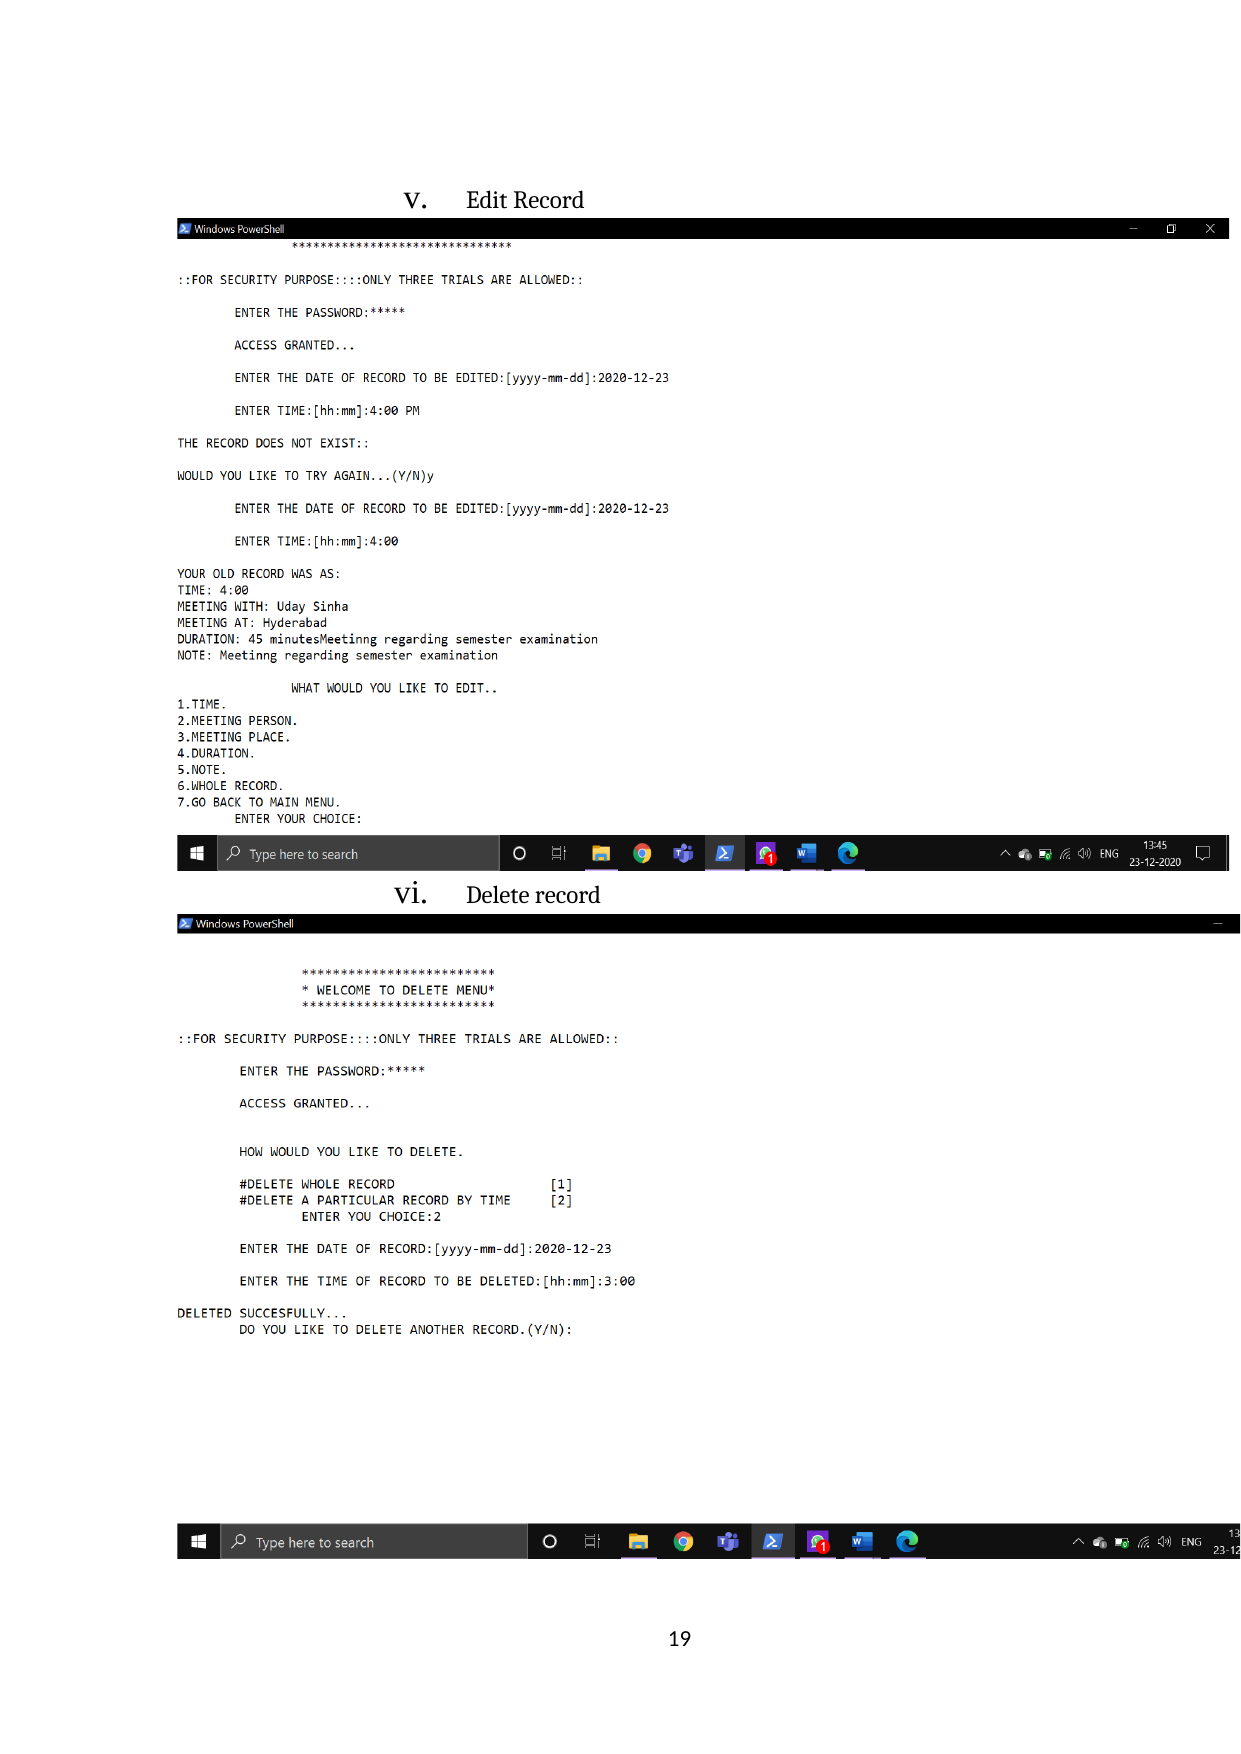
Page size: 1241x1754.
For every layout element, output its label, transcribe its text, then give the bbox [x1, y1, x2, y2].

picture [177, 914, 1241, 1559]
picture [177, 218, 1230, 871]
list Delete record [428, 873, 1122, 911]
list Edit Record [428, 177, 1122, 216]
